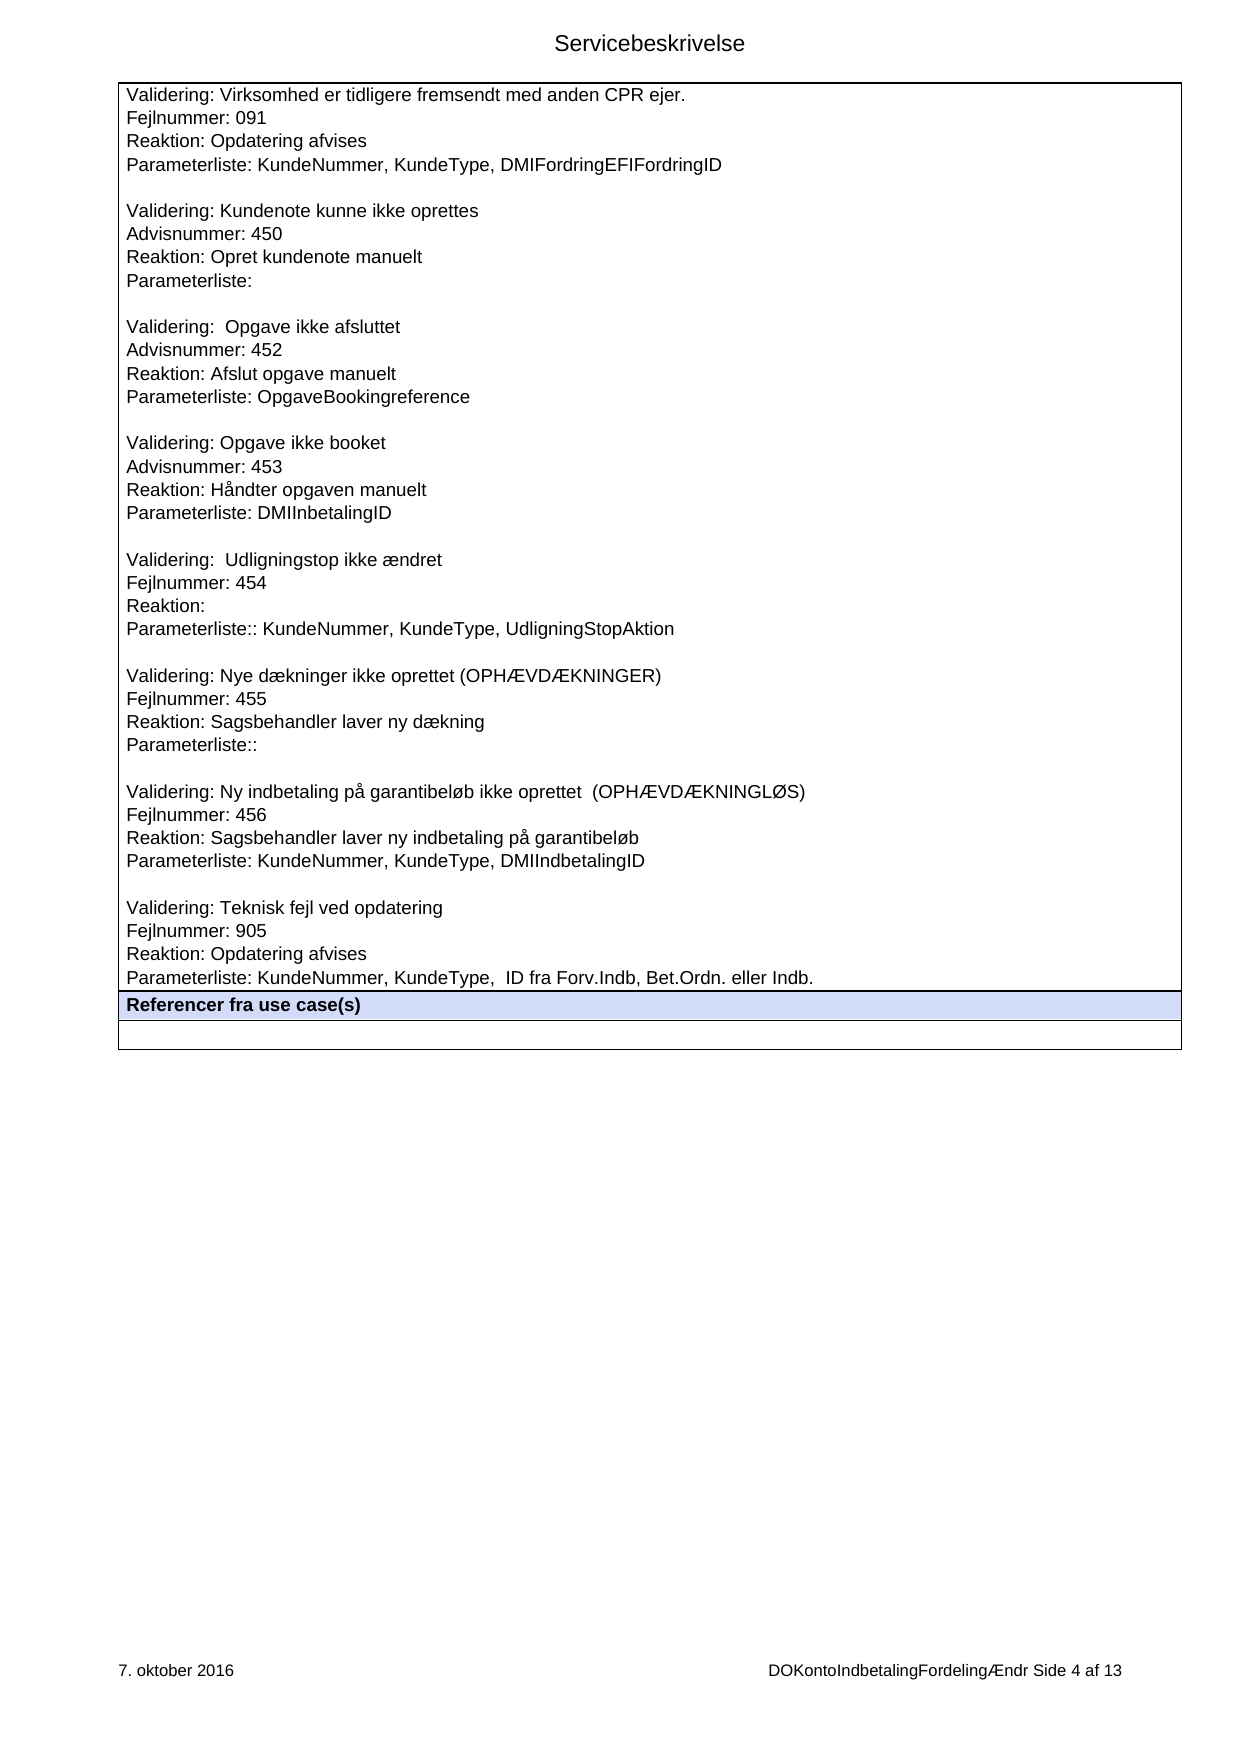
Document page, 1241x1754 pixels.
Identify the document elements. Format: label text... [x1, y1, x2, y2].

table_cell [119, 1021, 1181, 1049]
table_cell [119, 84, 1181, 990]
table_cell Referencer fra use case(s) [119, 992, 1181, 1019]
